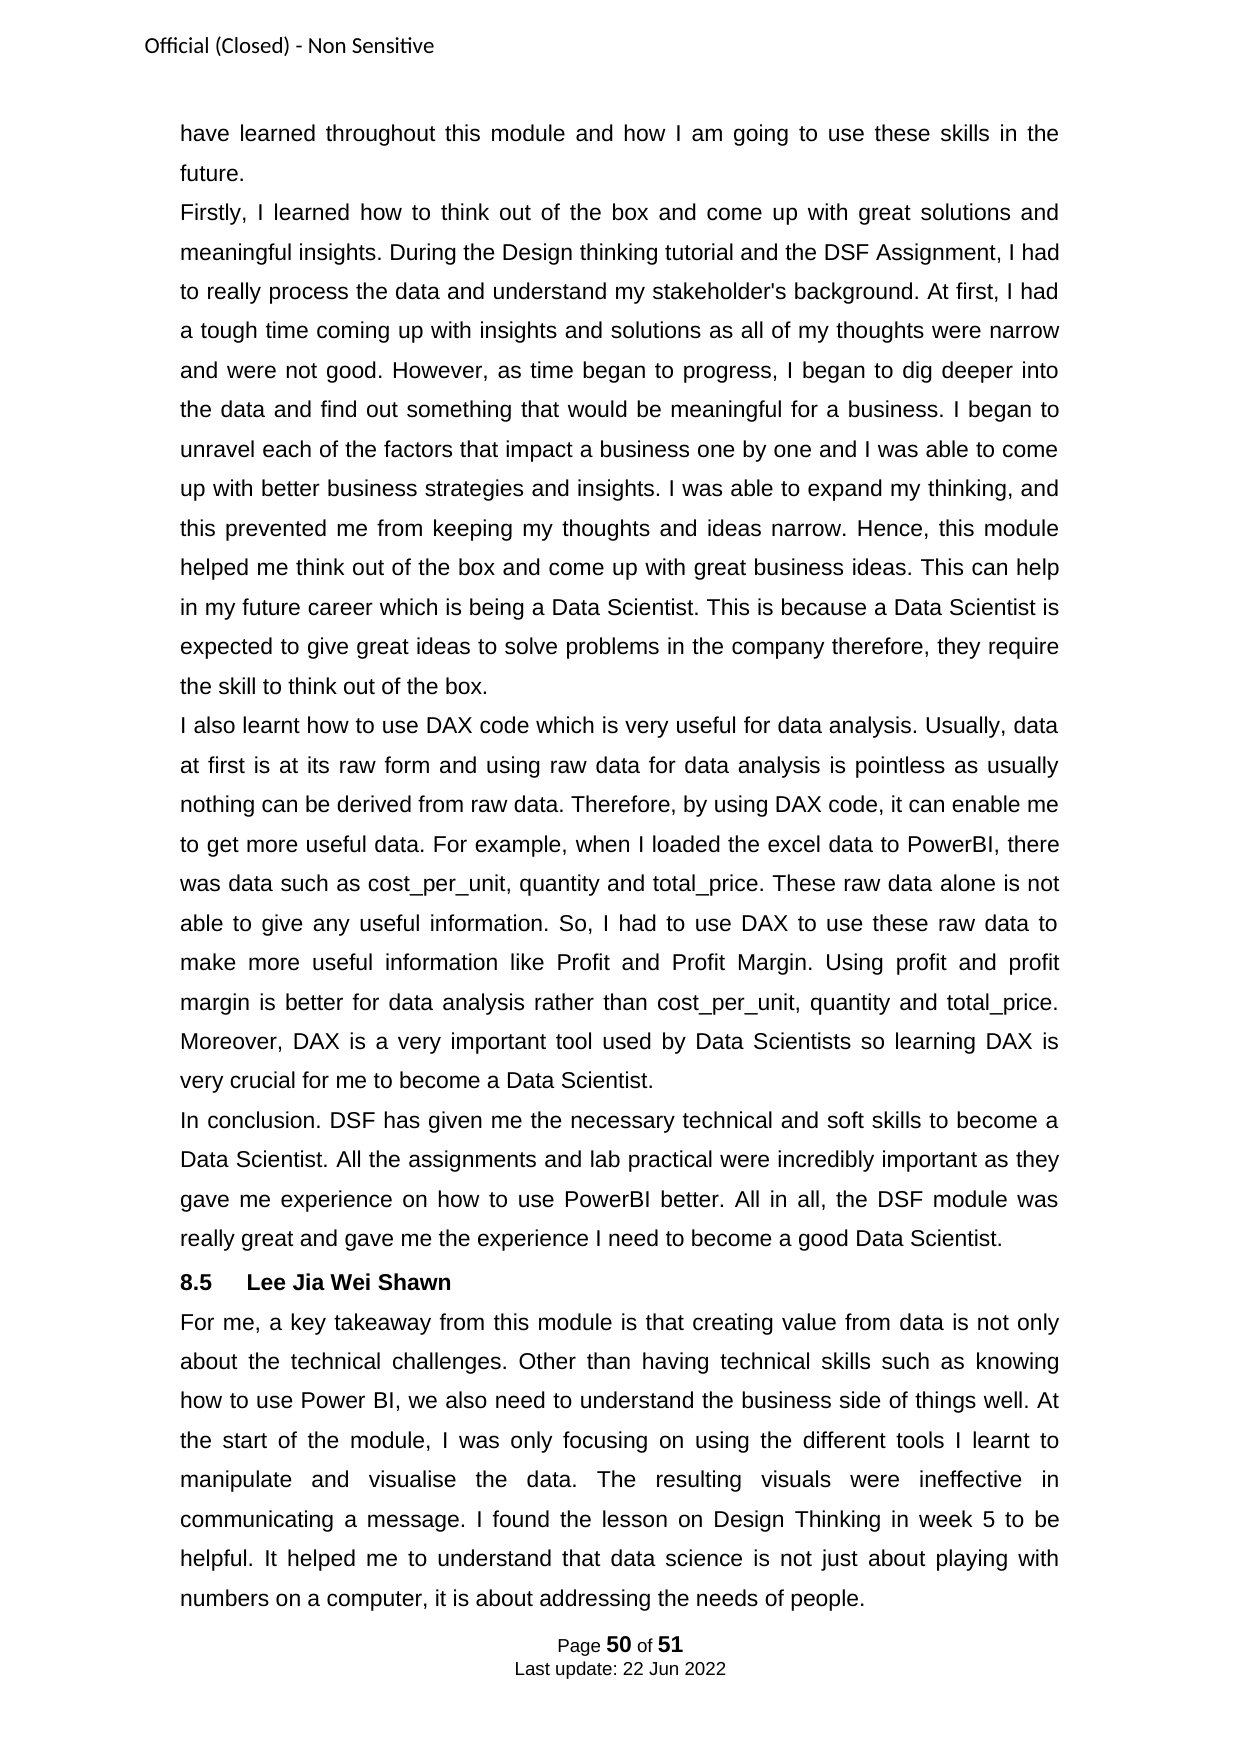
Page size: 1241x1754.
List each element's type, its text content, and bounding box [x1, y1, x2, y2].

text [180, 120, 1060, 186]
text For me, a key takeaway from this module is that creating value from data is not only about the technical challenges. Other than having technical skills such as knowing how to use Power BI, we also need to understand the business side of things well. At the start of the module, I was only focusing on using the different tools I learnt to manipulate and visualise the data. The resulting visuals were ineffective in communicating a message. I found the lesson on Design Thinking in week 5 to be helpful. It helped me to understand that data science is not just about playing with numbers on a computer, it is about addressing the needs of people. [180, 1308, 1060, 1611]
text Firstly, I learned how to think out of the box and come up with great solutions and meaningful insights. During the Design thinking tutorial and the DSF Assignment, I had to really process the data and understand my stakeholder's background. At first, I had a tough time coming up with insights and solutions as all of my thoughts were narrow and were not good. However, as time began to progress, I began to dig deeper into the data and find out something that would be meaningful for a business. I began to unravel each of the factors that impact a business one by one and I was able to come up with better business strategies and insights. I was able to expand my thinking, and this prevented me from keeping my thoughts and ideas narrow. Hence, this module helped me think out of the box and come up with great business ideas. This can help in my future career which is being a Data Scientist. This is because a Data Scientist is expected to give great ideas to solve problems in the company therefore, they require the skill to think out of the box. [180, 199, 1060, 699]
text In conclusion. DSF has given me the necessary technical and soft skills to become a Data Scientist. All the assignments and lab practical were incredibly important as they gave me experience on how to use PowerBI better. All in all, the DSF module was really great and gave me the experience I need to become a good Data Scientist. [180, 1107, 1060, 1252]
text I also learnt how to use DAX code which is very useful for data analysis. Usually, data at first is at its raw form and using raw data for data analysis is pointless as usually nothing can be derived from raw data. Therefore, by using DAX code, it can enable me to get more useful data. For example, when I loaded the excel data to PowerBI, there was data such as cost_per_unit, quantity and total_price. These raw data alone is not able to give any useful information. So, I had to use DAX to use these raw data to make more useful information like Profit and Profit Margin. Using profit and profit margin is better for data analysis rather than cost_per_unit, quantity and total_price. Moreover, DAX is a very important tool used by Data Scientists so learning DAX is very crucial for me to become a Data Scientist. [180, 712, 1060, 1094]
subtitle Lee Jia Wei Shawn [180, 1269, 1060, 1295]
